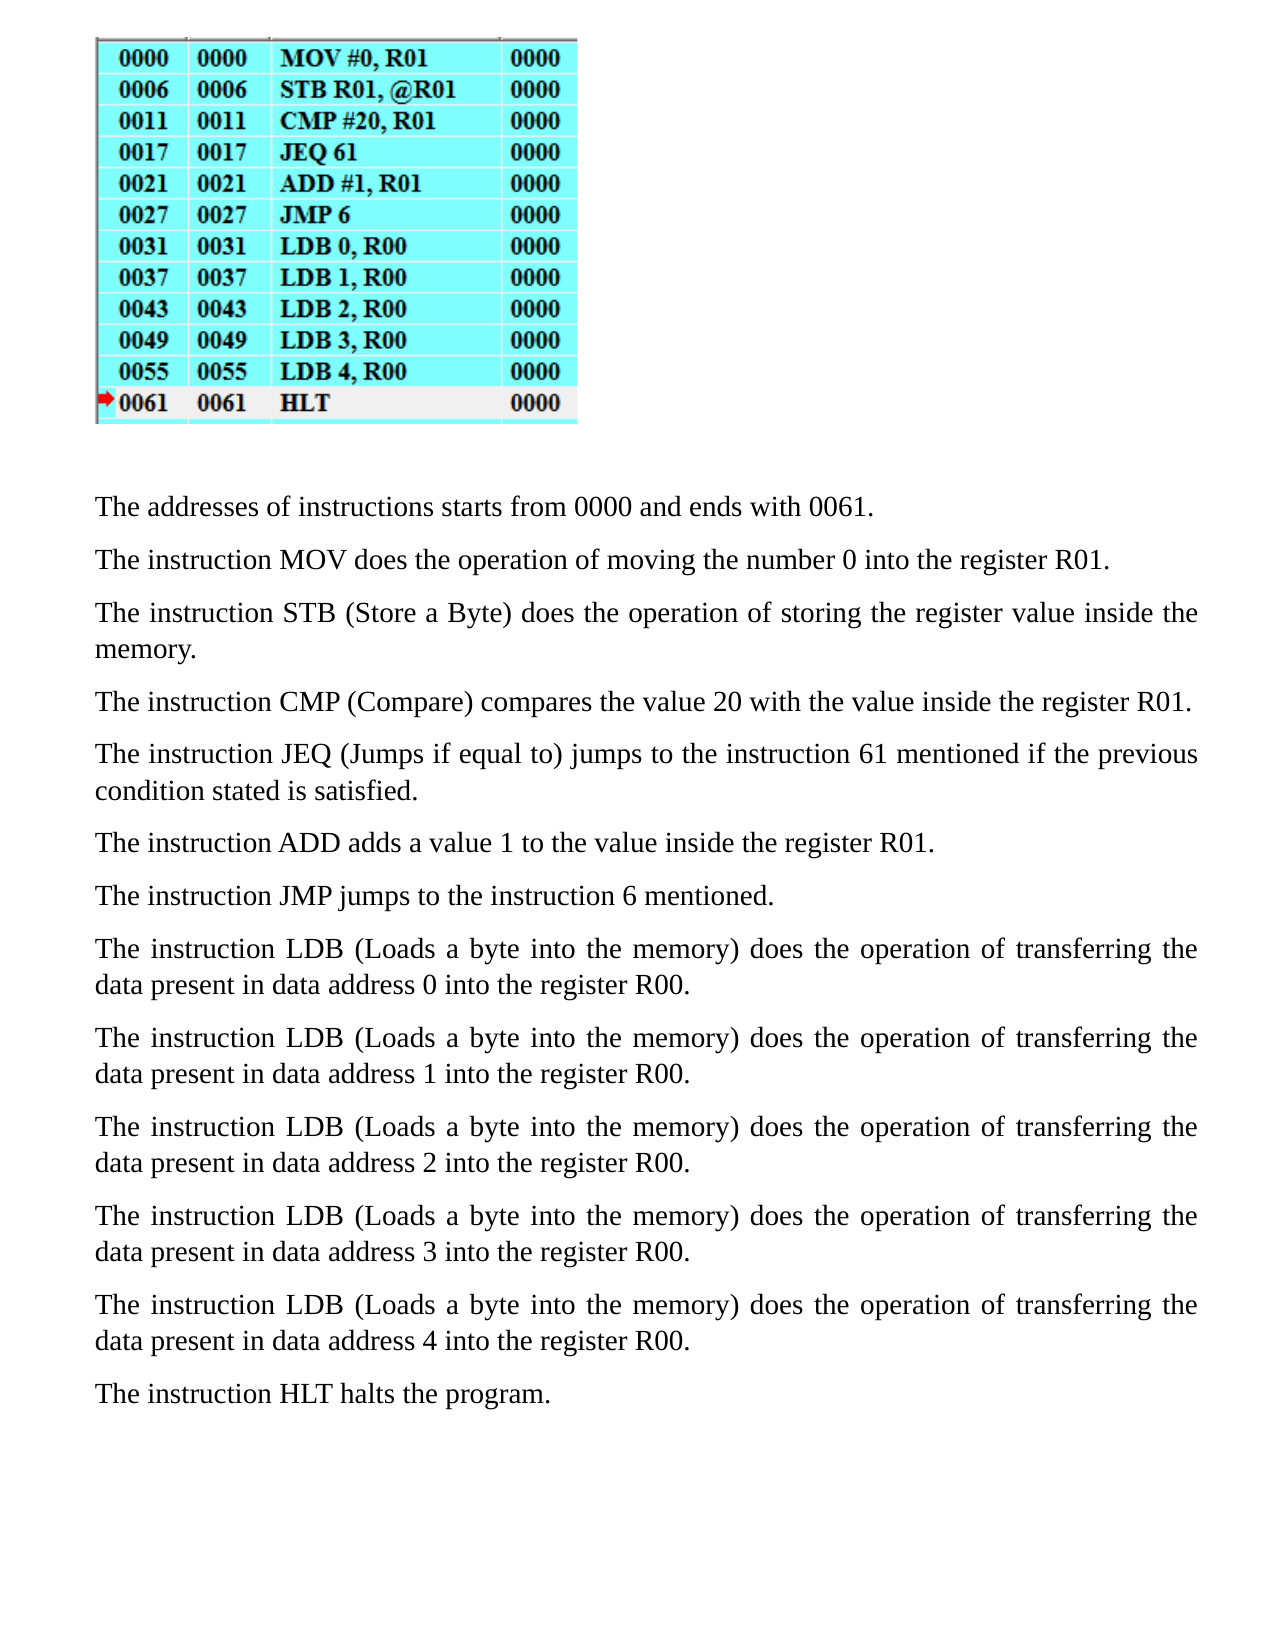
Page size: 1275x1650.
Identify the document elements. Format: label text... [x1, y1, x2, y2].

text The instruction LDB (Loads a byte into the memory) does the operation of transferring the data present in data address 1 into the register R00. [94, 1020, 1200, 1090]
text The instruction LDB (Loads a byte into the memory) does the operation of transferring the data present in data address 3 into the register R00. [94, 1198, 1200, 1268]
text The instruction MOV does the operation of moving the number 0 into the register R01. [94, 542, 1200, 576]
text The instruction LDB (Loads a byte into the memory) does the operation of transferring the data present in data address 4 into the register R00. [94, 1287, 1200, 1357]
text The instruction ADD adds a value 1 to the value inside the register R01. [94, 826, 1200, 859]
text The instruction STB (Store a Byte) does the operation of storing the register value inside the memory. [94, 595, 1200, 664]
text The instruction HLT halts the program. [94, 1376, 1200, 1409]
text The instruction LDB (Loads a byte into the memory) does the operation of transferring the data present in data address 0 into the register R00. [94, 931, 1200, 1001]
text The instruction JEQ (Jumps if equal to) jumps to the instruction 61 mentioned if the previous condition stated is satisfied. [94, 737, 1200, 806]
text The instruction LDB (Loads a byte into the memory) does the operation of transferring the data present in data address 2 into the register R00. [94, 1109, 1200, 1179]
picture [94, 37, 578, 424]
text The instruction CMP (Compare) compares the value 20 with the value inside the register R01. [94, 684, 1200, 717]
text The instruction JMP jumps to the instruction 6 mentioned. [94, 878, 1200, 912]
text The addresses of instructions starts from 0000 and ends with 0061. [94, 489, 1200, 523]
